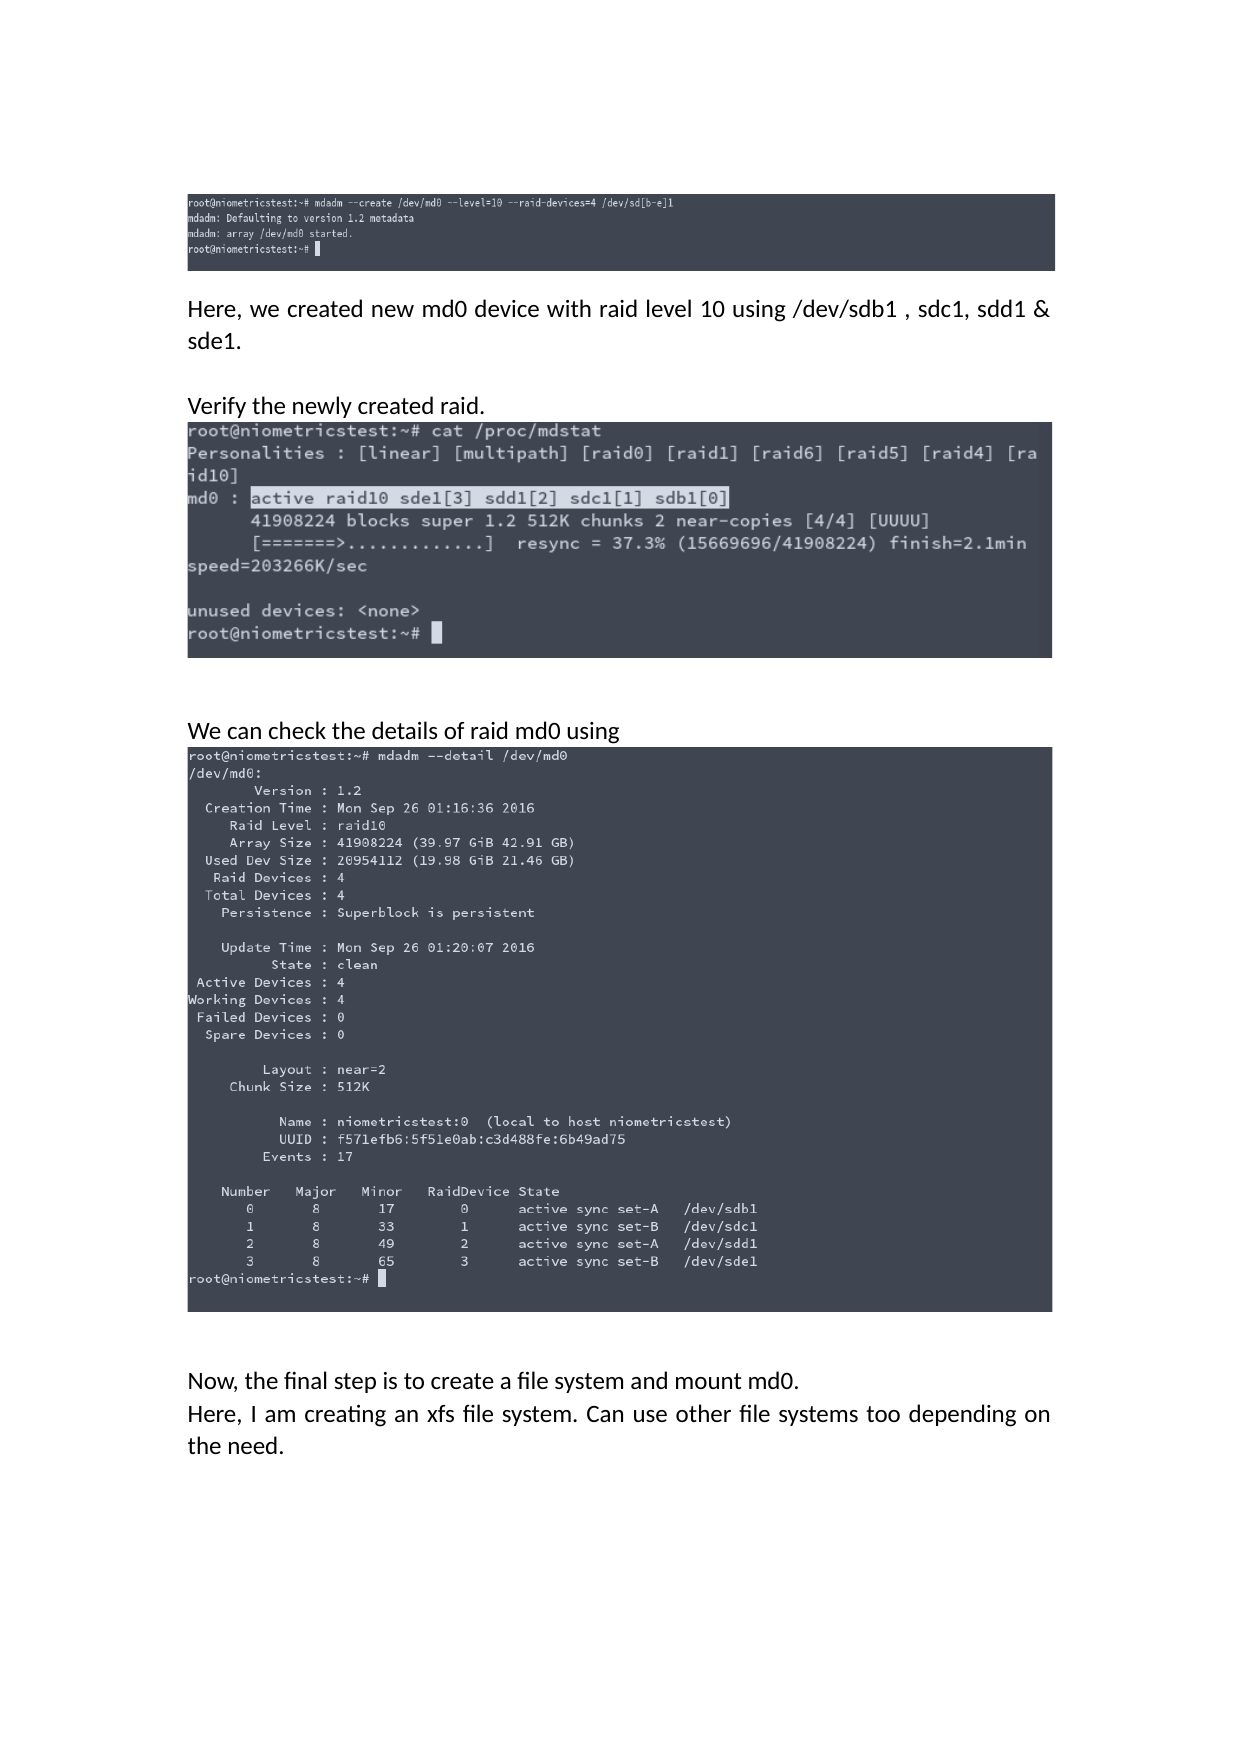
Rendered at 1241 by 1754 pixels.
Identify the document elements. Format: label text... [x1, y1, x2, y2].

text Here, we created new md0 device with raid level 10 using /dev/sdb1 , sdc1, sdd1 & sde1. [187, 292, 1053, 357]
picture [187, 747, 1053, 1312]
text Now, the final step is to create a file system and mount md0. [187, 1364, 1053, 1397]
text We can check the details of raid md0 using [187, 714, 1053, 747]
text Verify the newly created raid. [187, 389, 1053, 422]
text Here, I am creating an xfs file system. Can use other file systems too depending on the need. [187, 1397, 1053, 1462]
picture [187, 422, 1053, 658]
picture [187, 194, 1055, 271]
